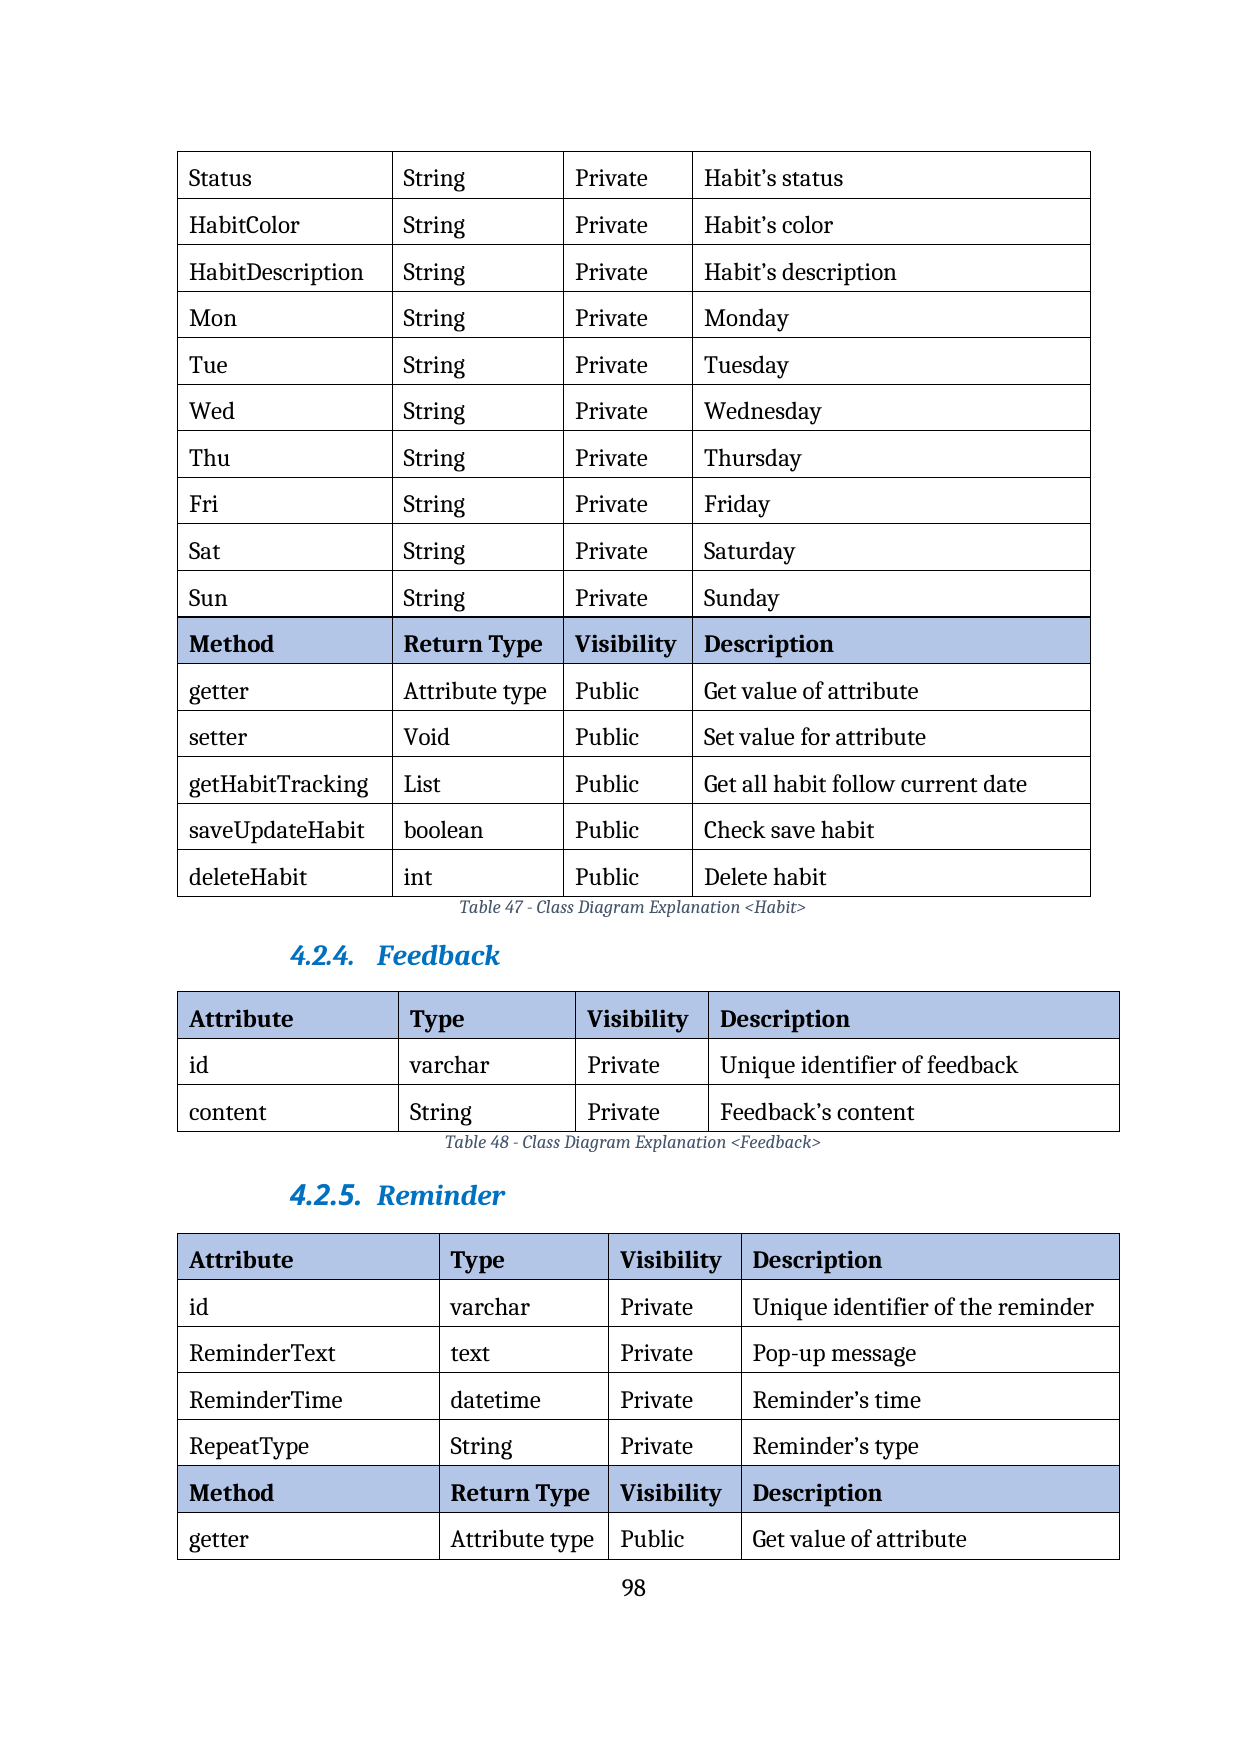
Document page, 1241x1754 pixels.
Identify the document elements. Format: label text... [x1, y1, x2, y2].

table_cell String [393, 338, 563, 384]
table_cell Sat [178, 524, 392, 570]
table_cell Return Type [440, 1466, 608, 1512]
table_cell Public [564, 664, 692, 709]
table_cell Habit’s status [693, 152, 1090, 197]
list Reminder [290, 1174, 1090, 1214]
table_cell String [393, 152, 563, 197]
table_cell varchar [440, 1280, 608, 1326]
table_cell String [393, 199, 563, 244]
table_cell Pop-up message [742, 1327, 1119, 1372]
table_cell Private [564, 524, 692, 570]
table_cell List [393, 757, 563, 803]
table_cell Reminder’s type [742, 1420, 1119, 1465]
table_cell getter [178, 664, 392, 709]
table_cell Visibility [609, 1466, 741, 1512]
table_cell Sun [178, 571, 392, 616]
table_cell String [393, 524, 563, 570]
table_cell Unique identifier of the reminder [742, 1280, 1119, 1326]
table_cell Private [564, 571, 692, 616]
table_cell Description [693, 618, 1090, 663]
table_cell Feedback’s content [709, 1085, 1119, 1131]
table_cell Void [393, 711, 563, 756]
table_cell Fri [178, 478, 392, 523]
table_cell Private [576, 1039, 708, 1084]
table_cell HabitColor [178, 199, 392, 244]
table_cell Unique identifier of feedback [709, 1039, 1119, 1084]
table_cell Attribute type [440, 1513, 608, 1558]
table_cell Private [609, 1420, 741, 1465]
table_cell id [178, 1039, 398, 1084]
table_cell Status [178, 152, 392, 197]
table_cell String [393, 478, 563, 523]
table_cell Private [609, 1280, 741, 1326]
table_cell Thursday [693, 431, 1090, 477]
table_cell RepeatType [178, 1420, 439, 1465]
table_cell Tue [178, 338, 392, 384]
table_cell int [393, 850, 563, 896]
table_cell Sunday [693, 571, 1090, 616]
list Feedback [290, 939, 1090, 973]
table_cell Description [742, 1466, 1119, 1512]
table_cell Private [609, 1373, 741, 1419]
table_cell String [393, 292, 563, 337]
table_cell Mon [178, 292, 392, 337]
table_cell Public [564, 804, 692, 849]
table_cell Private [564, 478, 692, 523]
table_cell HabitDescription [178, 245, 392, 291]
table_cell deleteHabit [178, 850, 392, 896]
table_cell boolean [393, 804, 563, 849]
table_cell Attribute type [393, 664, 563, 709]
table_header Attribute [178, 1234, 439, 1279]
table_cell Visibility [564, 618, 692, 663]
table_header Description [742, 1234, 1119, 1279]
table_cell Private [564, 338, 692, 384]
table_cell String [393, 571, 563, 616]
table_cell Habit’s color [693, 199, 1090, 244]
table_cell Private [564, 431, 692, 477]
table_cell Thu [178, 431, 392, 477]
table_cell getHabitTracking [178, 757, 392, 803]
table_cell String [399, 1085, 575, 1131]
table_cell Method [178, 1466, 439, 1512]
table_cell String [393, 245, 563, 291]
table_cell ReminderTime [178, 1373, 439, 1419]
table_cell Private [564, 385, 692, 430]
table_cell Saturday [693, 524, 1090, 570]
table_header Visibility [576, 992, 708, 1038]
text Table 47 - Class Diagram Explanation <Habit> [177, 897, 1090, 918]
table_cell Private [564, 199, 692, 244]
table_header Type [399, 992, 575, 1038]
table_cell Private [576, 1085, 708, 1131]
table_cell Get value of attribute [742, 1513, 1119, 1558]
table_cell Get value of attribute [693, 664, 1090, 709]
text Table 48 - Class Diagram Explanation <Feedback> [177, 1132, 1090, 1153]
table_cell Friday [693, 478, 1090, 523]
table_header Type [440, 1234, 608, 1279]
table_cell Private [564, 245, 692, 291]
table_cell Get all habit follow current date [693, 757, 1090, 803]
table_cell Private [564, 292, 692, 337]
table_cell String [393, 431, 563, 477]
table_cell String [393, 385, 563, 430]
table_cell Private [564, 152, 692, 197]
table_cell Set value for attribute [693, 711, 1090, 756]
table_cell varchar [399, 1039, 575, 1084]
table_cell Method [178, 618, 392, 663]
table_cell Wednesday [693, 385, 1090, 430]
table_cell Reminder’s time [742, 1373, 1119, 1419]
table_cell Public [609, 1513, 741, 1558]
table_cell Private [609, 1327, 741, 1372]
table_cell Return Type [393, 618, 563, 663]
table_cell Public [564, 850, 692, 896]
table_cell String [440, 1420, 608, 1465]
table_cell Delete habit [693, 850, 1090, 896]
table_cell text [440, 1327, 608, 1372]
table_cell Habit’s description [693, 245, 1090, 291]
table_cell Public [564, 757, 692, 803]
table_cell datetime [440, 1373, 608, 1419]
table_cell Tuesday [693, 338, 1090, 384]
table_header Visibility [609, 1234, 741, 1279]
table_cell Monday [693, 292, 1090, 337]
table_cell Wed [178, 385, 392, 430]
table_cell id [178, 1280, 439, 1326]
table_cell Public [564, 711, 692, 756]
table_header Attribute [178, 992, 398, 1038]
table_cell content [178, 1085, 398, 1131]
table_cell saveUpdateHabit [178, 804, 392, 849]
table_header Description [709, 992, 1119, 1038]
table_cell setter [178, 711, 392, 756]
table_cell Check save habit [693, 804, 1090, 849]
table_cell getter [178, 1513, 439, 1558]
table_cell ReminderText [178, 1327, 439, 1372]
